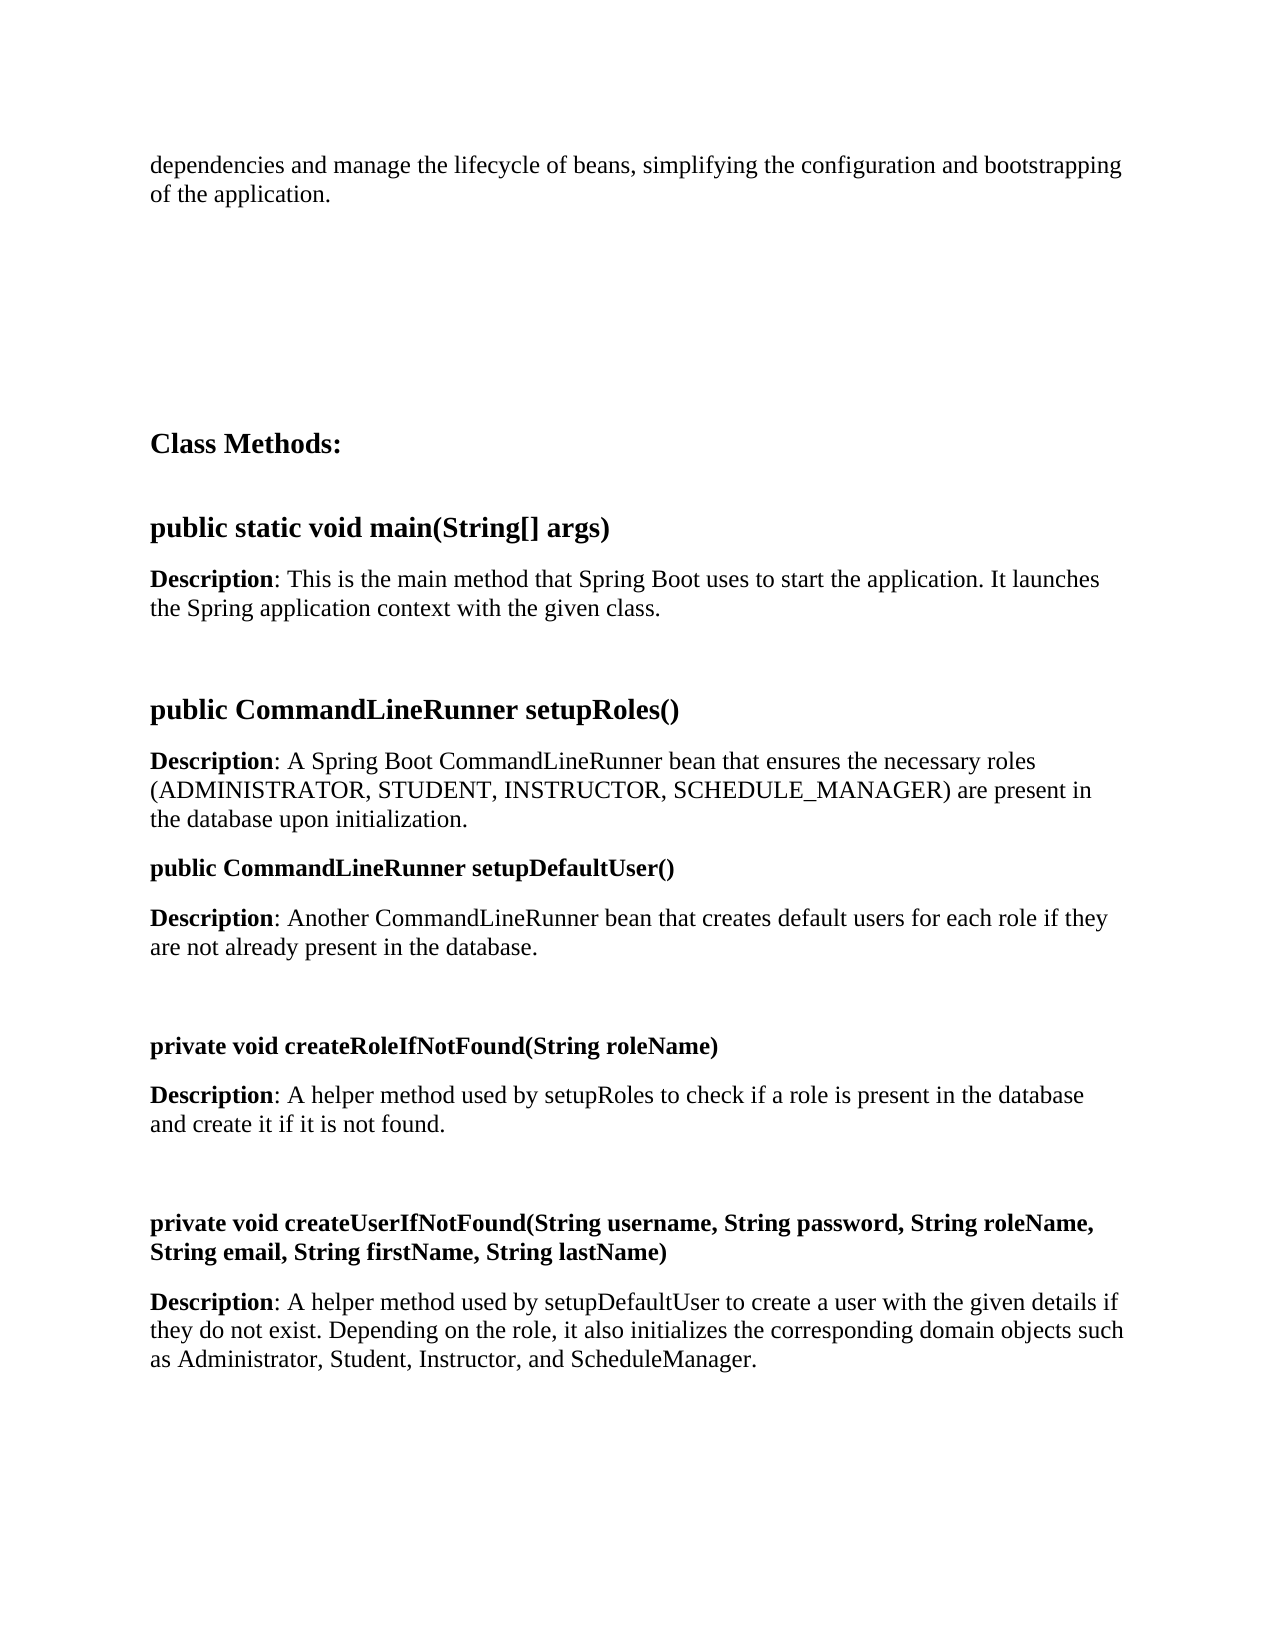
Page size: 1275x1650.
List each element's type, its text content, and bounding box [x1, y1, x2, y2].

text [150, 150, 1125, 207]
text public CommandLineRunner setupDefaultUser() [150, 853, 1125, 882]
text Description: This is the main method that Spring Boot uses to start the application. It launches the Spring application context with the given class. [150, 564, 1125, 622]
text Description: A helper method used by setupRoles to check if a role is present in the database and create it if it is not found. [150, 1081, 1125, 1138]
text private void createUserIfNotFound(String username, String password, String roleName, String email, String firstName, String lastName) [150, 1208, 1125, 1266]
text public static void main(String[] args) [150, 510, 1125, 543]
text Description: Another CommandLineRunner bean that creates default users for each role if they are not already present in the database. [150, 903, 1125, 961]
text Description: A helper method used by setupDefaultUser to create a user with the given details if they do not exist. Depending on the role, it also initializes the corresponding domain objects such as Administrator, Student, Instructor, and ScheduleManager. [150, 1287, 1125, 1373]
text Description: A Spring Boot CommandLineRunner bean that ensures the necessary roles (ADMINISTRATOR, STUDENT, INSTRUCTOR, SCHEDULE_MANAGER) are present in the database upon initialization. [150, 746, 1125, 833]
text private void createRoleIfNotFound(String roleName) [150, 1031, 1125, 1060]
subtitle Class Methods: [150, 427, 1125, 460]
text public CommandLineRunner setupRoles() [150, 692, 1125, 726]
